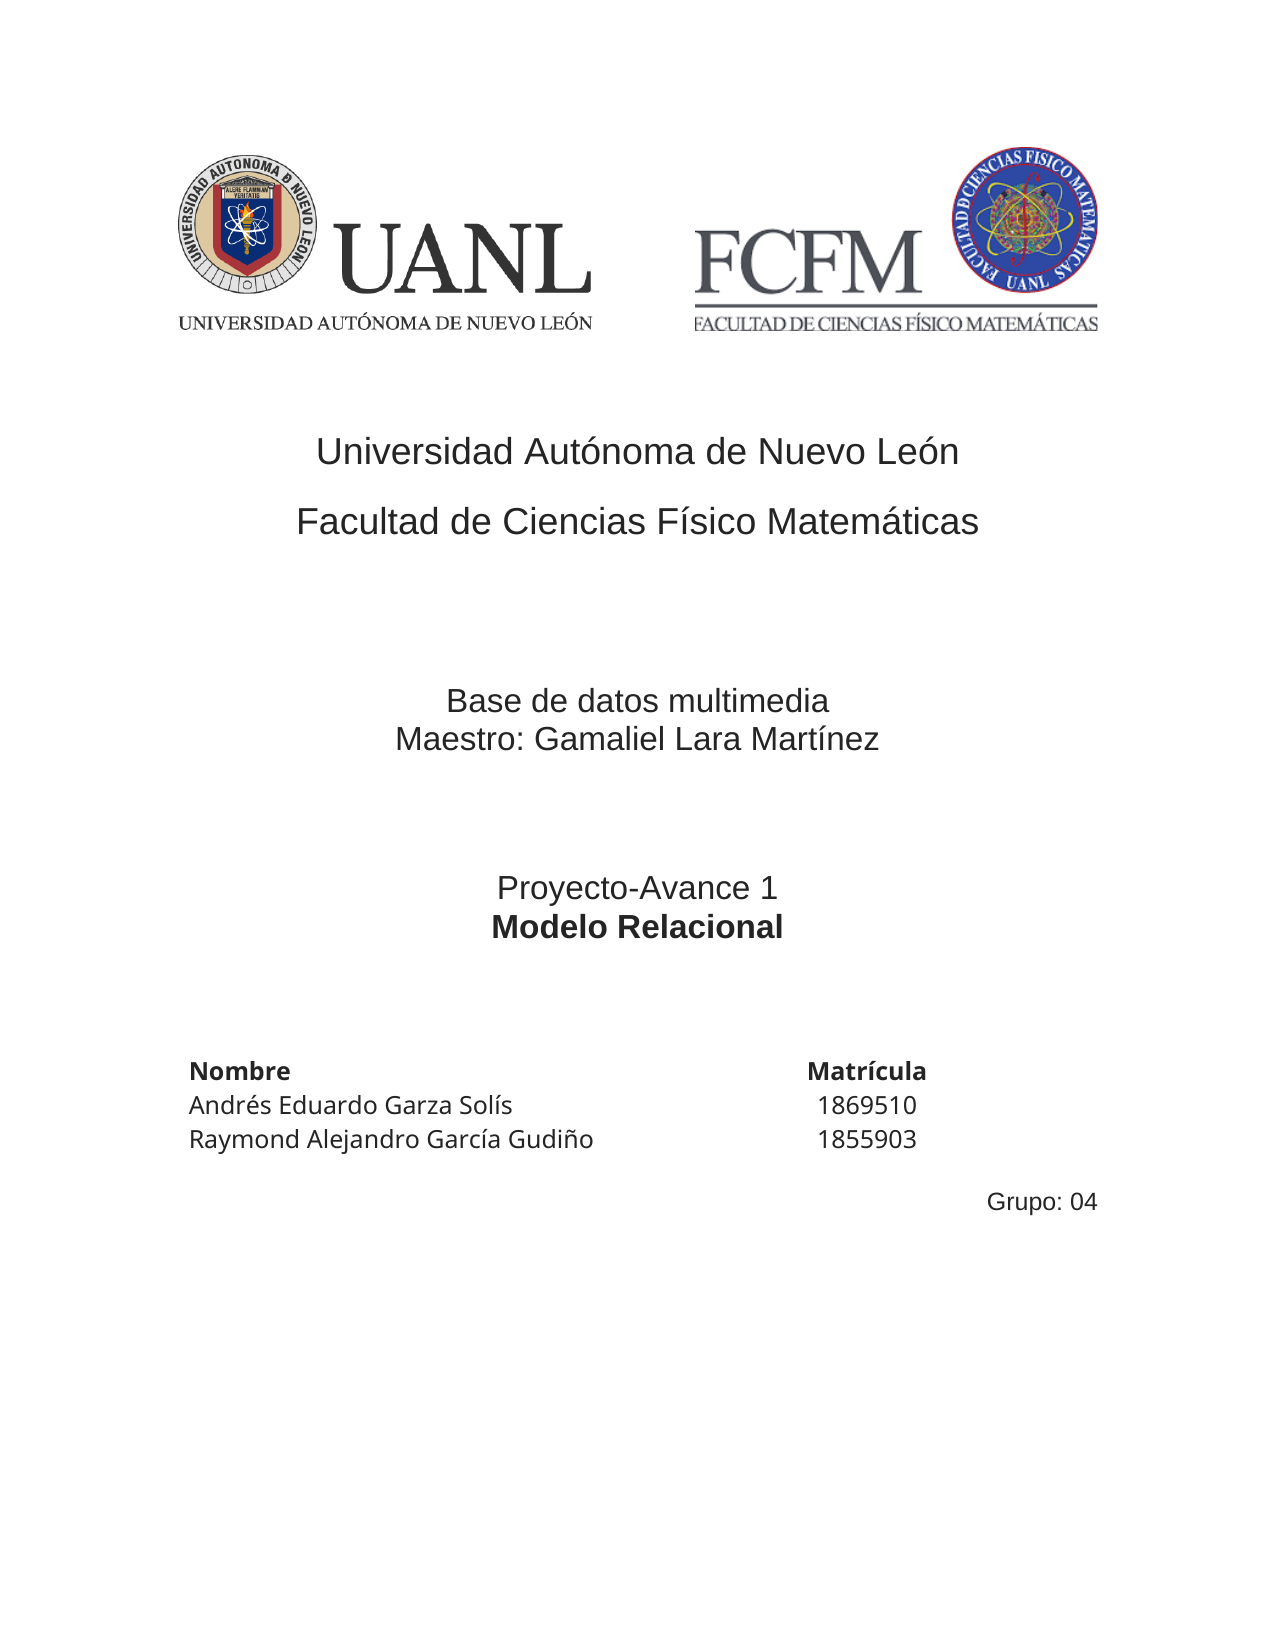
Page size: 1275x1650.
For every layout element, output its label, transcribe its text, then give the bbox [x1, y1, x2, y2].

text Base de datos multimedia [177, 681, 1098, 719]
table_cell Andrés Eduardo Garza Solís [177, 1087, 637, 1121]
table_header Matrícula [637, 1053, 1097, 1087]
table_cell 1855903 [637, 1121, 1097, 1155]
picture [695, 147, 1098, 331]
picture [177, 147, 593, 337]
text Proyecto-Avance 1 [177, 868, 1098, 907]
table_cell 1869510 [637, 1087, 1097, 1121]
text Facultad de Ciencias Físico Matemáticas [177, 499, 1098, 542]
text Maestro: Gamaliel Lara Martínez [177, 719, 1098, 758]
table_header Nombre [177, 1053, 637, 1087]
text Universidad Autónoma de Nuevo León [177, 429, 1098, 472]
text Modelo Relacional [177, 907, 1098, 945]
table_cell Raymond Alejandro García Gudiño [177, 1121, 637, 1155]
text Grupo: 04 [177, 1187, 1098, 1215]
